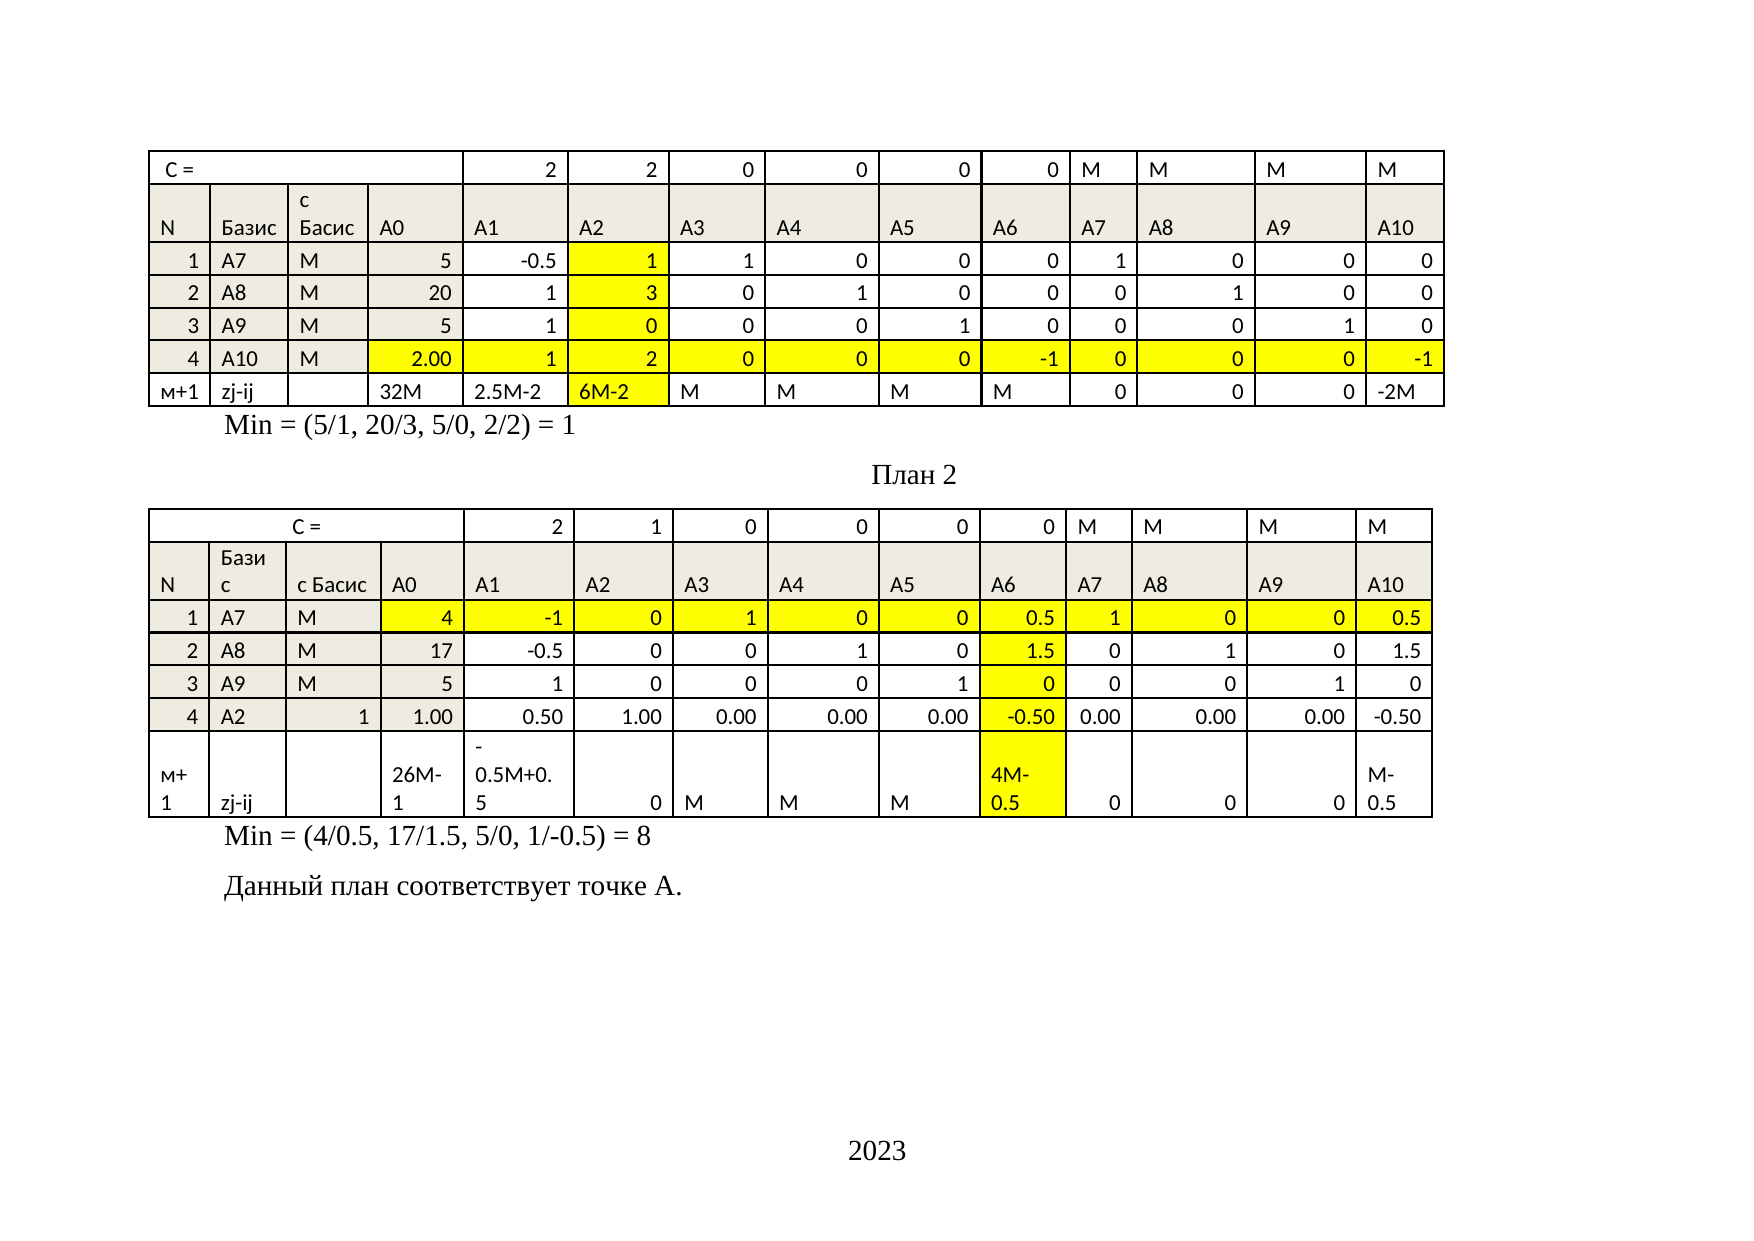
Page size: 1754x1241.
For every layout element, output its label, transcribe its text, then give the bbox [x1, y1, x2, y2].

table_cell 0.00 [1248, 699, 1355, 730]
table_cell 0 [575, 601, 672, 631]
table_cell -0.5M+0.5 [465, 732, 573, 816]
text Данный план соответствует точке А. [150, 868, 1604, 902]
table_cell 1 [880, 666, 979, 697]
table_header М [1256, 152, 1365, 183]
table_cell 2 [150, 634, 208, 664]
table_header 2 [464, 152, 567, 183]
table_cell 2 [150, 276, 209, 307]
table_cell Базис [210, 543, 285, 599]
table_cell 1 [1138, 276, 1254, 307]
table_cell 1 [464, 276, 567, 307]
table_cell А1 [464, 185, 567, 241]
table_cell 0 [880, 341, 980, 372]
table_cell А2 [575, 543, 672, 599]
table_cell А8 [210, 634, 285, 664]
table_cell 0 [1256, 341, 1365, 372]
table_cell 2.00 [369, 341, 462, 372]
table_header М [1367, 152, 1443, 183]
table_cell 1.00 [382, 699, 463, 730]
table_cell 0 [1256, 374, 1365, 405]
table_cell 0.00 [1067, 699, 1131, 730]
table_cell 0 [1138, 243, 1254, 274]
table_cell zj-ij [210, 732, 285, 816]
table_cell 17 [382, 634, 463, 664]
table_cell м+1 [150, 732, 208, 816]
table_cell M [983, 374, 1069, 405]
table_cell 0.00 [674, 699, 767, 730]
table_cell А9 [1248, 543, 1355, 599]
table_cell 0 [1367, 243, 1443, 274]
table_cell 0 [1067, 732, 1131, 816]
table_cell 0 [766, 309, 878, 339]
table_cell 0 [1256, 243, 1365, 274]
table_cell 2 [569, 341, 668, 372]
table_cell 1.5 [1357, 634, 1431, 664]
table_cell 1 [1248, 666, 1355, 697]
table_cell 0 [880, 601, 979, 631]
table_cell 0 [983, 309, 1069, 339]
table_cell N [150, 185, 209, 241]
table_cell М [287, 601, 380, 631]
table_cell 0.00 [769, 699, 878, 730]
table_cell -1 [1367, 341, 1443, 372]
table_cell 0.00 [880, 699, 979, 730]
table_header 0 [981, 510, 1065, 541]
table_cell А7 [1071, 185, 1136, 241]
table_cell А3 [670, 185, 764, 241]
table_cell 0 [1067, 634, 1131, 664]
table_header С = [150, 152, 210, 183]
table_cell [287, 732, 380, 816]
table_cell А8 [211, 276, 287, 307]
table_cell 0 [880, 634, 979, 664]
table_cell 0 [769, 666, 878, 697]
table_header М [1133, 510, 1246, 541]
table_cell 0 [575, 732, 672, 816]
table_cell А7 [210, 601, 285, 631]
table_cell M [880, 374, 980, 405]
table_cell 1 [569, 243, 668, 274]
table_cell 0 [575, 634, 672, 664]
table_cell 26M-1 [382, 732, 463, 816]
table_cell 3 [150, 309, 209, 339]
table_cell 0 [569, 309, 668, 339]
table_cell 4M-0.5 [981, 732, 1065, 816]
table_cell M [766, 374, 878, 405]
table_cell 1 [1133, 634, 1246, 664]
table_cell 0 [1071, 309, 1136, 339]
table_cell 1 [287, 699, 380, 730]
table_cell 0 [880, 276, 980, 307]
table_header 0 [983, 152, 1069, 183]
table_header М [1067, 510, 1131, 541]
table_cell 6M-2 [569, 374, 668, 405]
table_cell 5 [369, 243, 462, 274]
table_cell 0 [1138, 309, 1254, 339]
table_cell м+1 [150, 374, 209, 405]
table_cell 1.00 [575, 699, 672, 730]
table_cell -2M [1367, 374, 1443, 405]
table_cell 0.00 [1133, 699, 1246, 730]
table_cell M-0.5 [1357, 732, 1431, 816]
table_header 1 [575, 510, 672, 541]
table_cell А9 [210, 666, 285, 697]
table_header 2 [465, 510, 573, 541]
table_cell М [289, 309, 367, 339]
table_cell 0 [1138, 374, 1254, 405]
table_cell Базис [211, 185, 287, 241]
table_cell 0 [983, 276, 1069, 307]
table_cell 1 [465, 666, 573, 697]
table_cell 0 [1256, 276, 1365, 307]
table_header М [1357, 510, 1431, 541]
table_header М [1071, 152, 1136, 183]
table_cell 0 [1071, 276, 1136, 307]
table_cell А7 [1067, 543, 1131, 599]
table_cell 0 [1248, 601, 1355, 631]
table_cell zj-ij [211, 374, 287, 405]
table_cell 1 [150, 601, 208, 631]
table_cell 5 [382, 666, 463, 697]
table_cell 1 [1256, 309, 1365, 339]
table_cell 0.5 [1357, 601, 1431, 631]
table_cell 0 [1357, 666, 1431, 697]
table_header [288, 152, 368, 183]
table_cell 0 [1133, 601, 1246, 631]
table_cell 20 [369, 276, 462, 307]
table_cell 0 [766, 341, 878, 372]
table_cell 5 [369, 309, 462, 339]
table_cell 0 [1133, 732, 1246, 816]
table_header 0 [880, 510, 979, 541]
table_cell А8 [1138, 185, 1254, 241]
table_cell M [674, 732, 767, 816]
table_cell А4 [769, 543, 878, 599]
table_cell 1.5 [981, 634, 1065, 664]
table_cell -0.5 [465, 634, 573, 664]
table_cell А10 [211, 341, 287, 372]
table_cell -0.50 [981, 699, 1065, 730]
table_cell 1 [674, 601, 767, 631]
table_cell А5 [880, 185, 980, 241]
table_cell А4 [766, 185, 878, 241]
table_cell -1 [983, 341, 1069, 372]
table_cell М [289, 341, 367, 372]
table_cell 2.5M-2 [464, 374, 567, 405]
table_cell 0 [1367, 309, 1443, 339]
table_cell А2 [569, 185, 668, 241]
table_cell 0 [1133, 666, 1246, 697]
table_cell А9 [1256, 185, 1365, 241]
table_cell 0 [1248, 634, 1355, 664]
table_cell 4 [382, 601, 463, 631]
table_cell 0 [1071, 374, 1136, 405]
table_header С = [150, 510, 463, 541]
table_cell 0 [670, 276, 764, 307]
table_cell 32M [369, 374, 462, 405]
table_cell 0 [670, 341, 764, 372]
table_cell 1 [1067, 601, 1131, 631]
table_header 0 [674, 510, 767, 541]
table_cell M [880, 732, 979, 816]
table_cell 1 [1071, 243, 1136, 274]
table_cell А0 [382, 543, 463, 599]
table_cell М [287, 634, 380, 664]
table_header [210, 152, 288, 183]
table_cell 0 [575, 666, 672, 697]
table_cell 1 [150, 243, 209, 274]
table_cell А7 [211, 243, 287, 274]
table_cell А6 [981, 543, 1065, 599]
table_header 0 [766, 152, 878, 183]
table_cell с Басис [287, 543, 380, 599]
table_cell 1 [464, 309, 567, 339]
table_cell 1 [766, 276, 878, 307]
table_cell М [289, 243, 367, 274]
table_cell А0 [369, 185, 462, 241]
table_cell с Басис [289, 185, 367, 241]
table_cell N [150, 543, 208, 599]
table_cell 0.50 [465, 699, 573, 730]
table_header 0 [670, 152, 764, 183]
table_cell А5 [880, 543, 979, 599]
table_cell А10 [1357, 543, 1431, 599]
table_cell 0 [983, 243, 1069, 274]
table_cell А1 [465, 543, 573, 599]
table_cell 0 [674, 666, 767, 697]
table_header 2 [569, 152, 668, 183]
table_cell M [769, 732, 878, 816]
table_cell 0 [674, 634, 767, 664]
text План 2 [150, 457, 1604, 491]
table_cell 0 [670, 309, 764, 339]
table_cell 1 [670, 243, 764, 274]
text Min = (5/1, 20/3, 5/0, 2/2) = 1 [150, 407, 1604, 441]
table_cell 0 [769, 601, 878, 631]
table_cell 0 [1138, 341, 1254, 372]
table_cell 0 [1248, 732, 1355, 816]
table_cell 4 [150, 341, 209, 372]
table_cell [289, 374, 367, 405]
table_cell -0.50 [1357, 699, 1431, 730]
table_cell 1 [464, 341, 567, 372]
table_cell А2 [210, 699, 285, 730]
table_cell 0 [1367, 276, 1443, 307]
table_header 0 [769, 510, 878, 541]
table_cell А6 [983, 185, 1069, 241]
table_header [368, 152, 462, 183]
table_cell М [287, 666, 380, 697]
table_cell 1 [769, 634, 878, 664]
table_cell 1 [880, 309, 980, 339]
table_cell 0 [981, 666, 1065, 697]
text Min = (4/0.5, 17/1.5, 5/0, 1/-0.5) = 8 [150, 818, 1604, 852]
table_header М [1248, 510, 1355, 541]
table_cell -1 [465, 601, 573, 631]
table_cell М [289, 276, 367, 307]
table_cell -0.5 [464, 243, 567, 274]
table_cell 0 [766, 243, 878, 274]
table_cell А8 [1133, 543, 1246, 599]
table_header М [1138, 152, 1254, 183]
table_cell А3 [674, 543, 767, 599]
table_cell 0 [1071, 341, 1136, 372]
table_cell А9 [211, 309, 287, 339]
table_cell 0 [1067, 666, 1131, 697]
table_cell 0.5 [981, 601, 1065, 631]
table_header 0 [880, 152, 980, 183]
table_cell 4 [150, 699, 208, 730]
table_cell 0 [880, 243, 980, 274]
table_cell 3 [569, 276, 668, 307]
table_cell M [670, 374, 764, 405]
table_cell А10 [1367, 185, 1443, 241]
table_cell 3 [150, 666, 208, 697]
